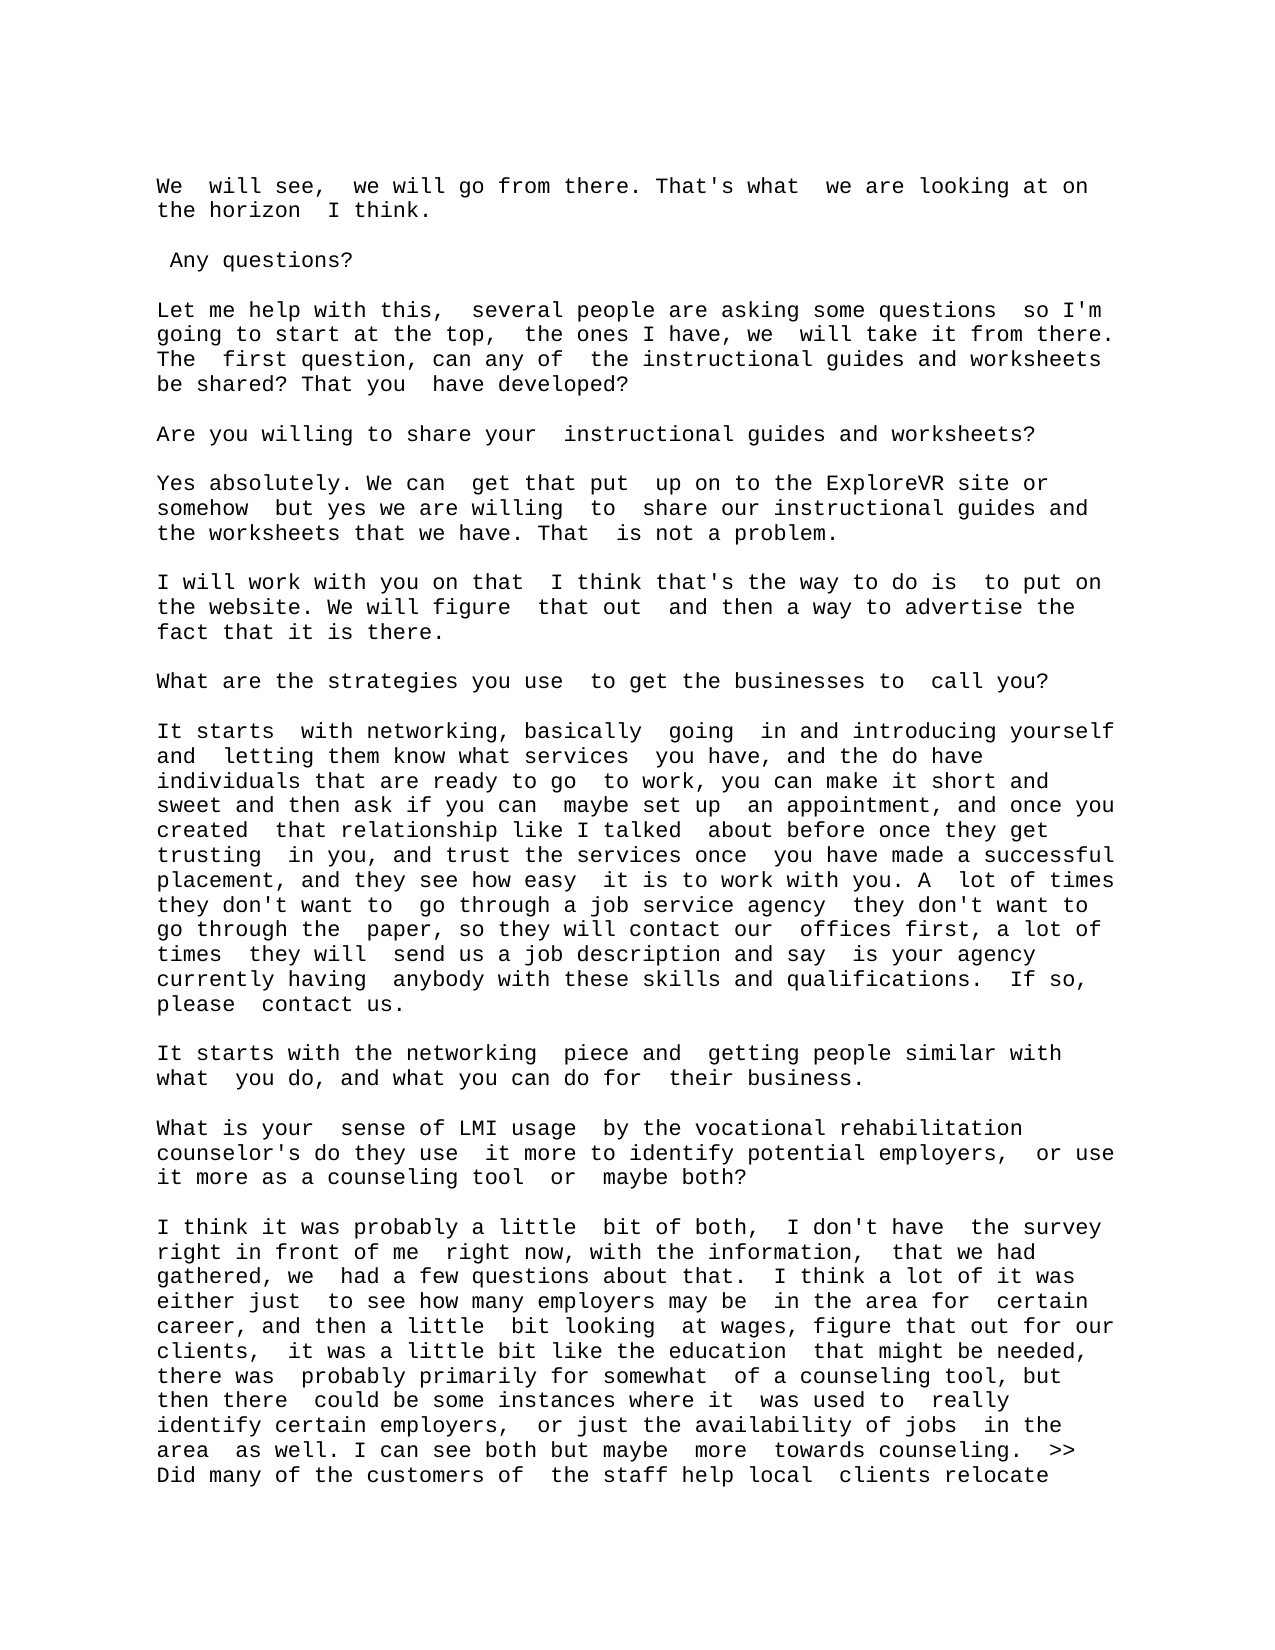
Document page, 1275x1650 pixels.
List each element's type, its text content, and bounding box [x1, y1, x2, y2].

text Yes absolutely. We can get that put up on to the ExploreVR site or somehow but yes we are willing to share our instructional guides and the worksheets that we have. That is not a problem. [156, 472, 1118, 547]
text It starts with networking, basically going in and introducing yourself and letting them know what services you have, and the do have individuals that are ready to go to work, you can make it short and sweet and then ask if you can maybe set up an appointment, and once you created that relationship like I talked about before once they get trusting in you, and trust the services once you have made a successful placement, and they see how easy it is to work with you. A lot of times they don't want to go through a job service agency they don't want to go through the paper, so they will contact our offices first, a lot of times they will send us a job description and say is your agency currently having anybody with these skills and qualifications. If so, please contact us. [156, 720, 1118, 1018]
text It starts with the networking piece and getting people similar with what you do, and what you can do for their business. [156, 1042, 1118, 1092]
text What are the strategies you use to get the businesses to call you? [156, 671, 1118, 695]
text We will see, we will go from there. That's what we are looking at on the horizon I think. [156, 175, 1118, 224]
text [156, 1216, 1118, 1489]
text What is your sense of LMI usage by the vocational rehabilitation counselor's do they use it more to identify potential employers, or use it more as a counseling tool or maybe both? [156, 1117, 1118, 1191]
text I will work with you on that I think that's the way to do is to put on the website. We will figure that out and then a way to advertise the fact that it is there. [156, 571, 1118, 646]
text Any questions? [156, 249, 1118, 274]
text Are you willing to share your instructional guides and worksheets? [156, 423, 1118, 447]
text Let me help with this, several people are asking some questions so I'm going to start at the top, the ones I have, we will take it from there. The first question, can any of the instructional guides and worksheets be shared? That you have developed? [156, 299, 1118, 398]
